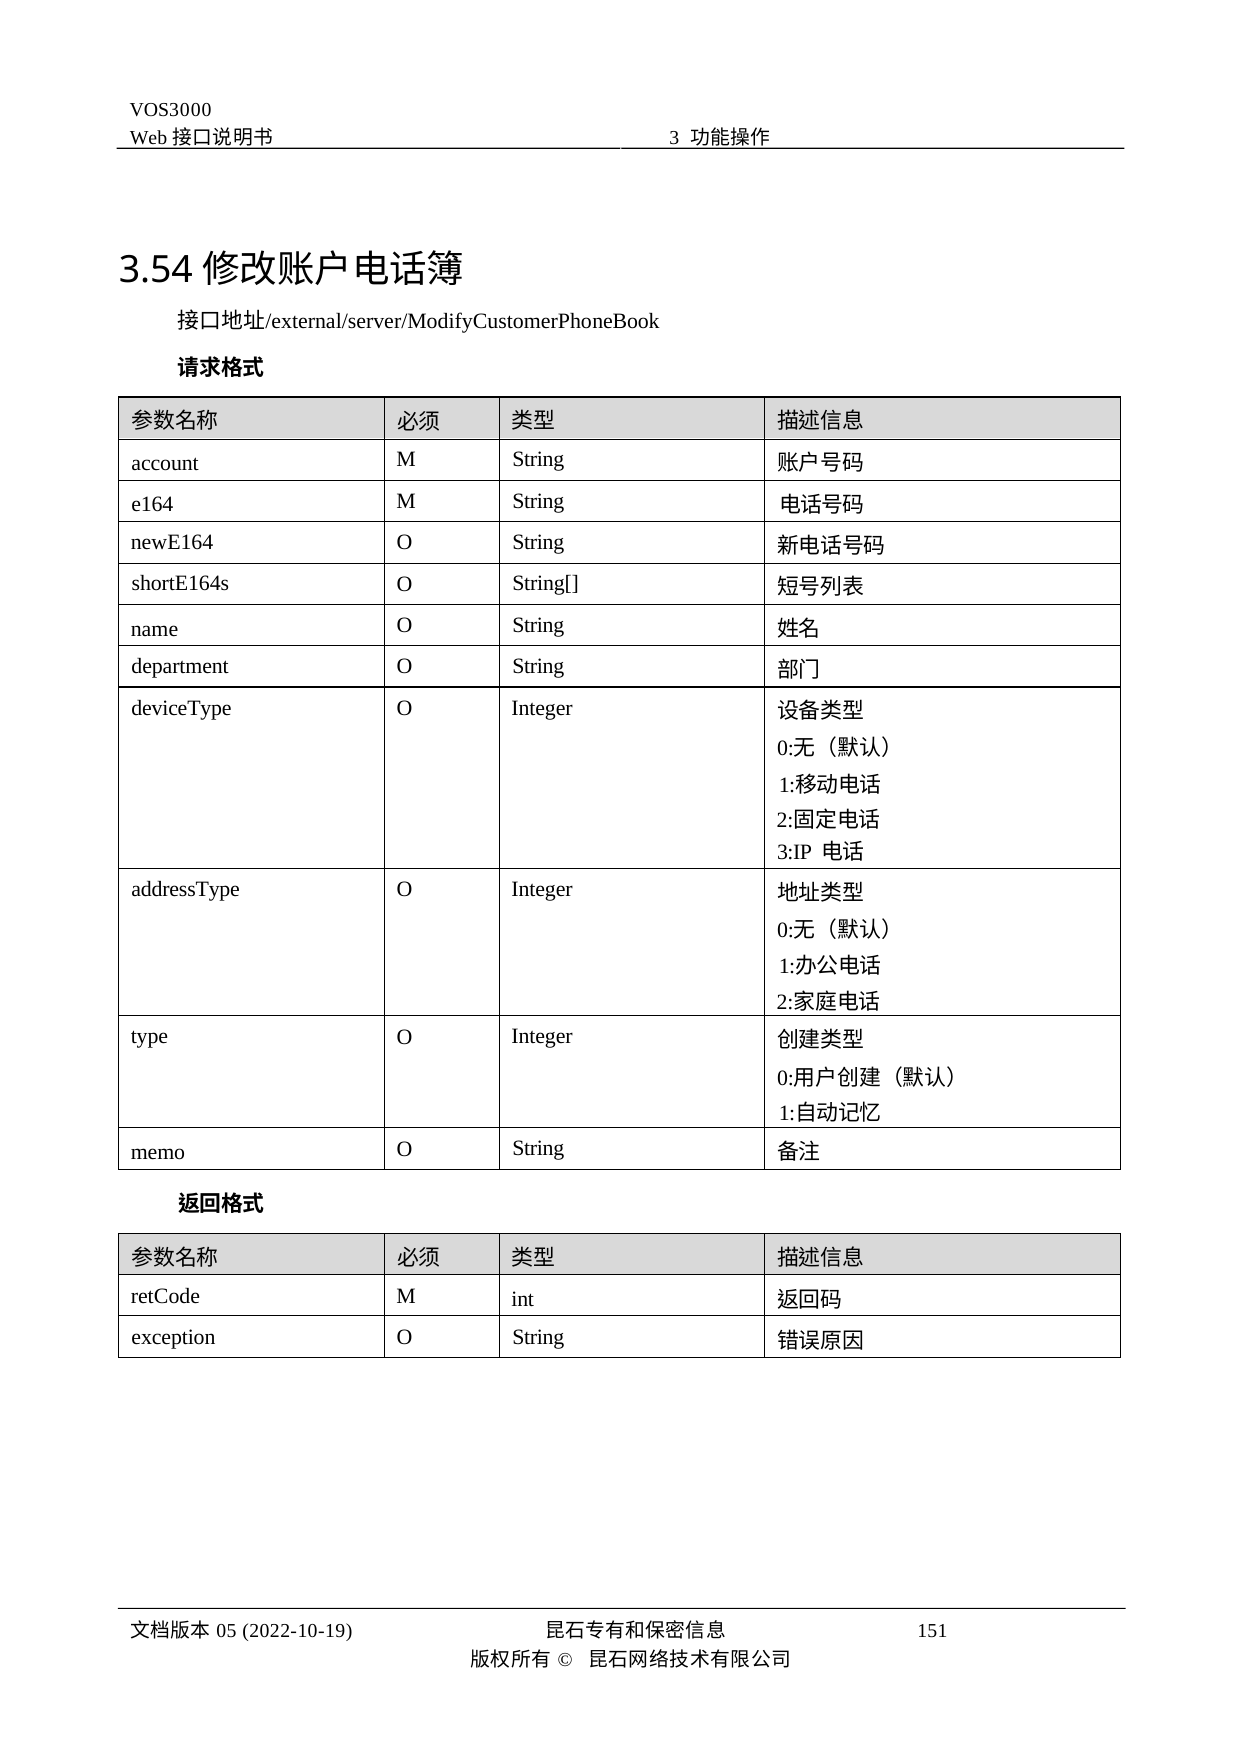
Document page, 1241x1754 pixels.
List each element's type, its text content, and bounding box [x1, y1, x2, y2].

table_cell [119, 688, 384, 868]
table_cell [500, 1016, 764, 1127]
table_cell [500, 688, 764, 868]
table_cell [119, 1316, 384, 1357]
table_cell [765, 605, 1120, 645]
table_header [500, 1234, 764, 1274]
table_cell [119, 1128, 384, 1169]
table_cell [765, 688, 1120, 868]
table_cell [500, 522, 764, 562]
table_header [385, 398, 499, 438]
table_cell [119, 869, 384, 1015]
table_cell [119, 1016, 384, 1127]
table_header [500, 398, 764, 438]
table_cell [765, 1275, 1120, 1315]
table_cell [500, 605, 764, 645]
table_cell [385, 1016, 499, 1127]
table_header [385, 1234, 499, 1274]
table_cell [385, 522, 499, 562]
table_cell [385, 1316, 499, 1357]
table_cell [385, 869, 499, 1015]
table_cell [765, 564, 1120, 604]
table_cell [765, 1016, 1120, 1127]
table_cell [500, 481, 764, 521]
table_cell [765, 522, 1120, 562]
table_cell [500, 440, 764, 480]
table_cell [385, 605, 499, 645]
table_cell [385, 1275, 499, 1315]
text 返回格式 [178, 1190, 1126, 1217]
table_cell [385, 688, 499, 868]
text 接口地址/external/server/ModifyCustomerPhoneBook [178, 307, 1126, 334]
text 请求格式 [178, 353, 1126, 381]
text 3.54 修改账户电话簿 [118, 245, 1126, 294]
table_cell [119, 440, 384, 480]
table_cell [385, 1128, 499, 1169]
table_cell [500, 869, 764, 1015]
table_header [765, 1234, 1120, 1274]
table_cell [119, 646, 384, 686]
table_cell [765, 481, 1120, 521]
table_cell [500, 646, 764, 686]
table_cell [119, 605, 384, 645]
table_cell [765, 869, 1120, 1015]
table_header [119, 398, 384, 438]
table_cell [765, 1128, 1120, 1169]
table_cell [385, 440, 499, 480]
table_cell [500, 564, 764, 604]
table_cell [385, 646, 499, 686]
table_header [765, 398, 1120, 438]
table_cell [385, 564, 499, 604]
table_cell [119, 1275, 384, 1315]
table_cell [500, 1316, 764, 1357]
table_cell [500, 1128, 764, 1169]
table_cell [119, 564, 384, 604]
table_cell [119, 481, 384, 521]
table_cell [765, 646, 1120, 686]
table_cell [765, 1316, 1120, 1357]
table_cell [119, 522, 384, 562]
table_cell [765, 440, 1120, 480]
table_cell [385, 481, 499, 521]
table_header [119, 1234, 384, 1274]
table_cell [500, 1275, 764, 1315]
